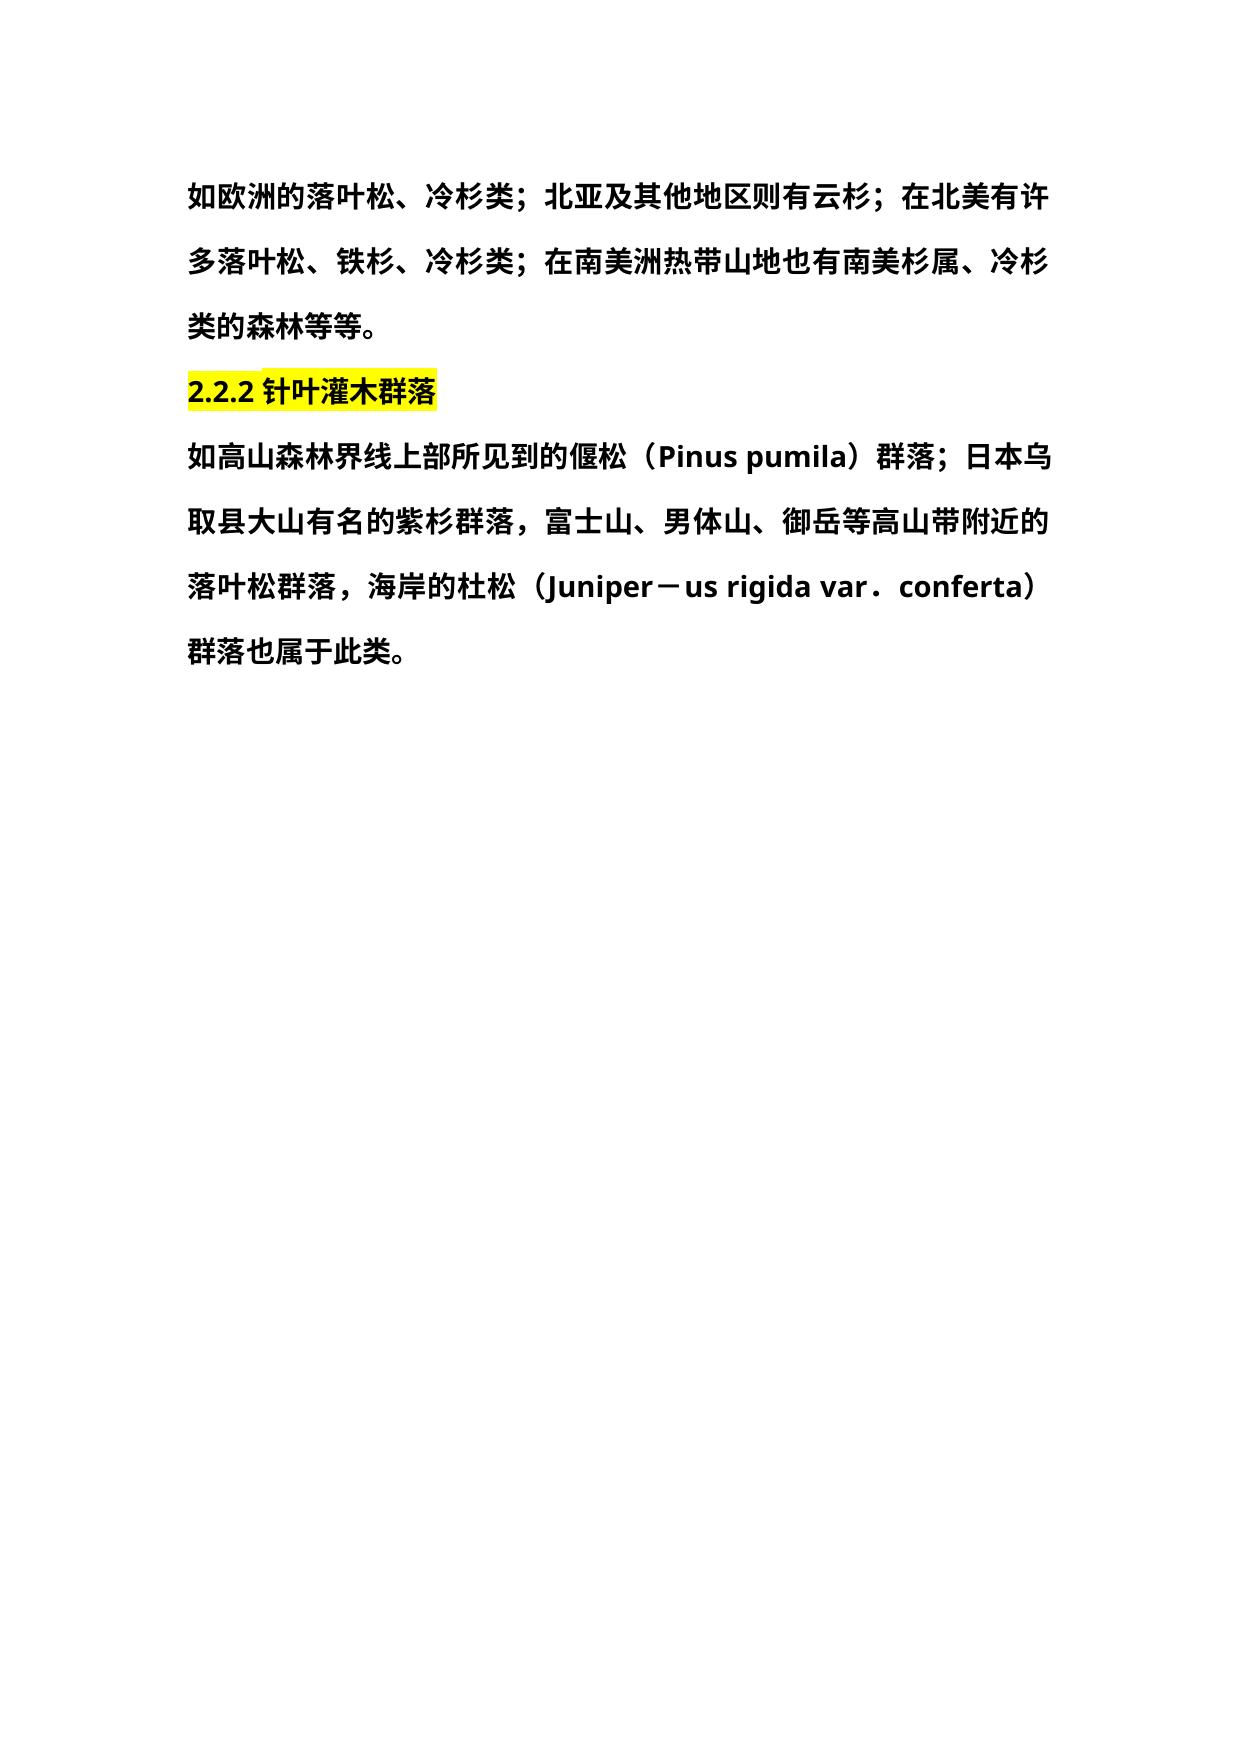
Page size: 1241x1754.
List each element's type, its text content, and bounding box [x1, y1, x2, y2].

text 2.2.2 针叶灌木群落 [187, 357, 1053, 422]
text 如欧洲的落叶松、冷杉类；北亚及其他地区则有云杉；在北美有许多落叶松、铁杉、冷杉类；在南美洲热带山地也有南美杉属、冷杉类的森林等等。 [187, 162, 1053, 357]
text 如高山森林界线上部所见到的偃松（Pinus pumila）群落；日本乌取县大山有名的紫杉群落，富士山、男体山、御岳等高山带附近的落叶松群落，海岸的杜松（Juniper－us rigida var．conferta）群落也属于此类。 [187, 422, 1053, 682]
